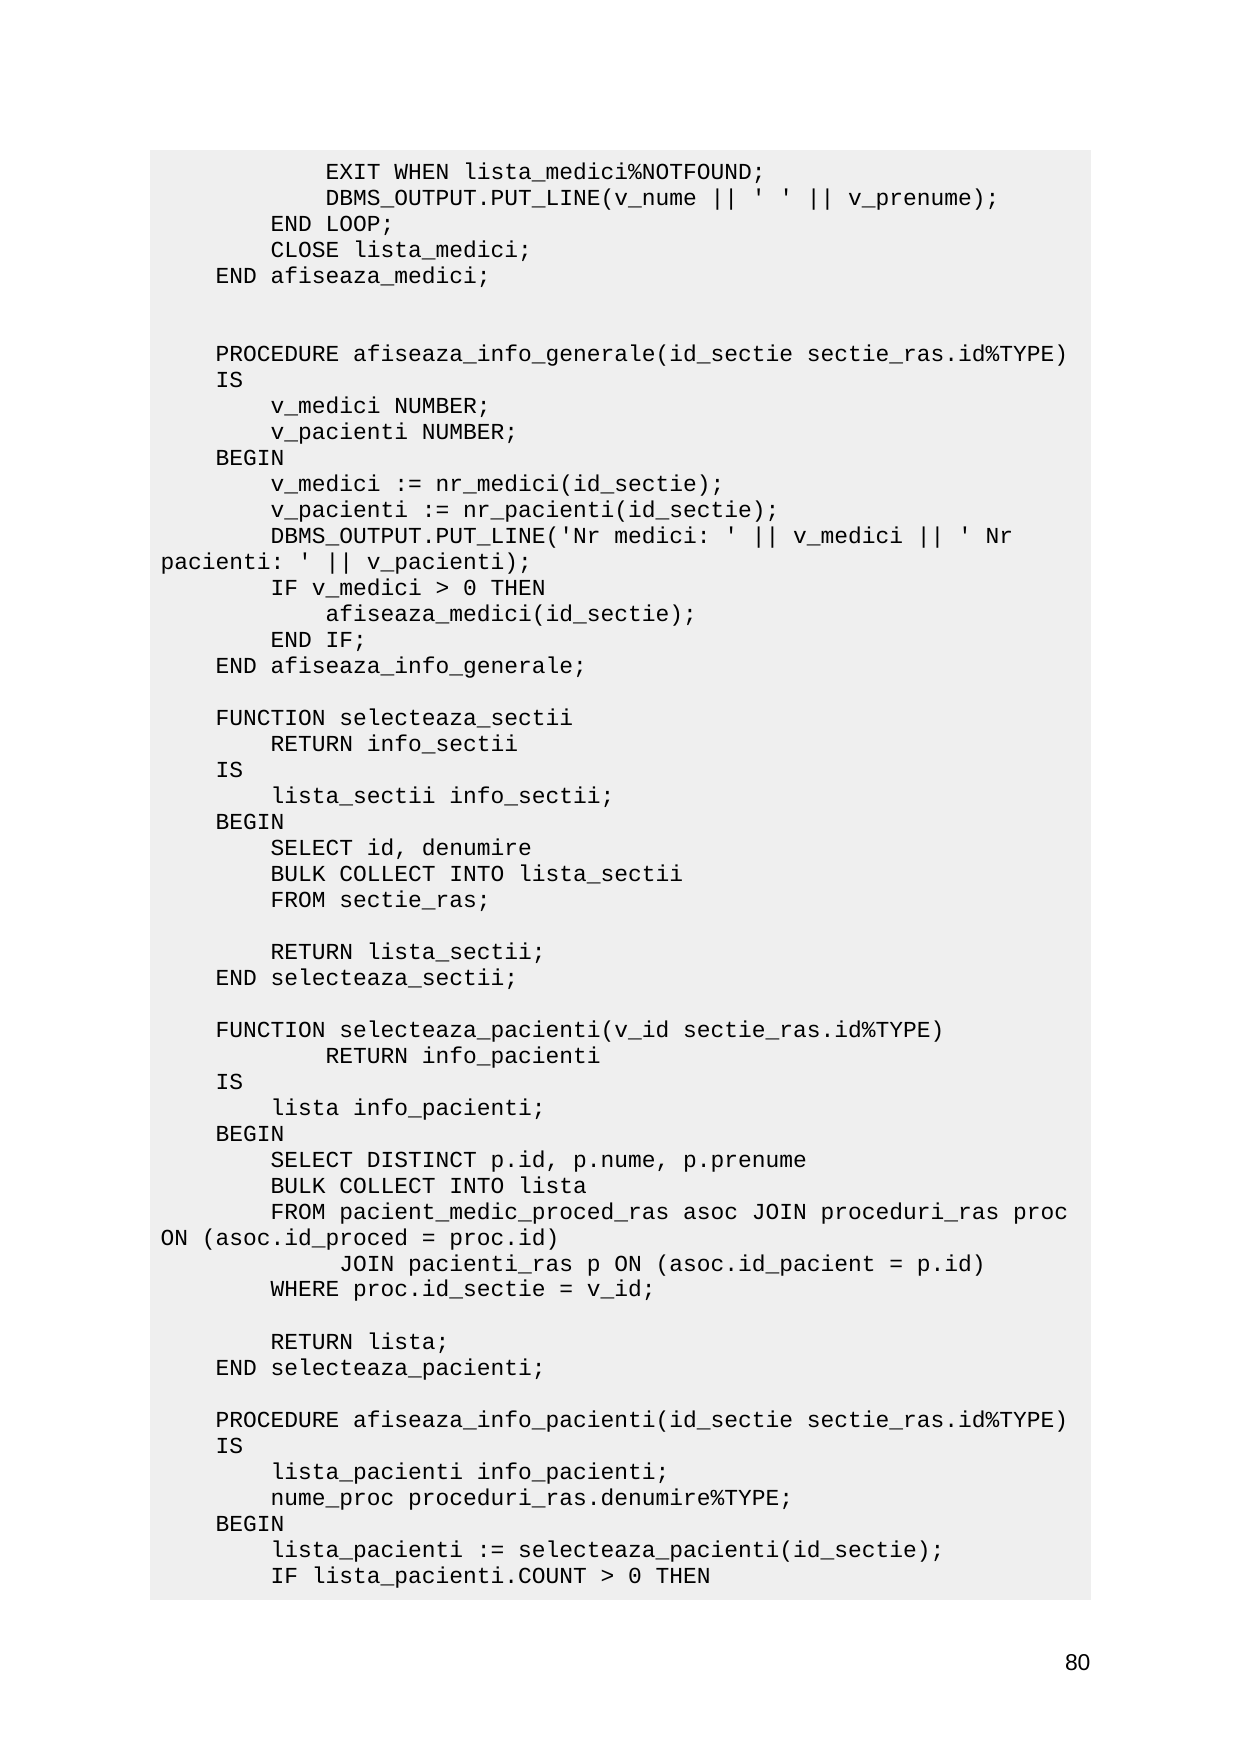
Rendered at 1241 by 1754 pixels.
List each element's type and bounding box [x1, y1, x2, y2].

table_header [150, 150, 1091, 1600]
